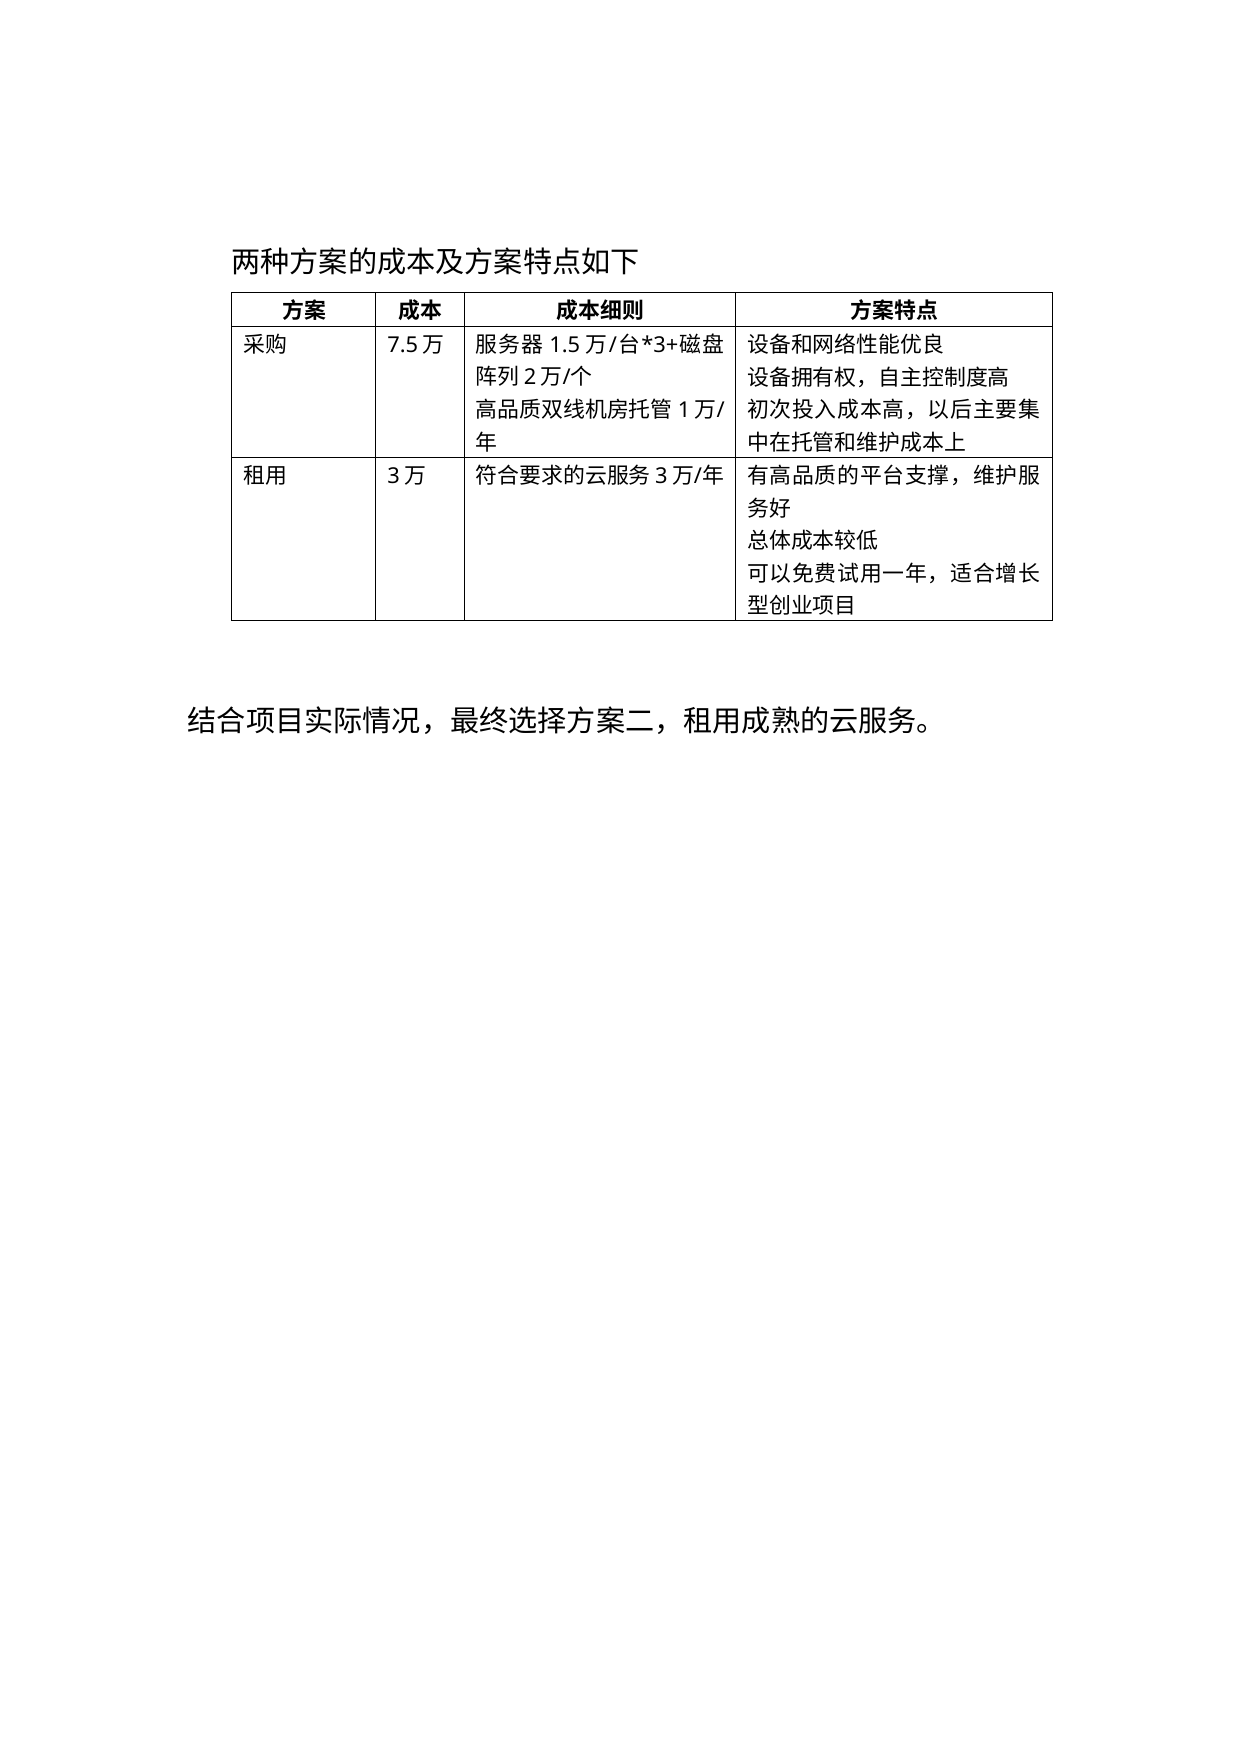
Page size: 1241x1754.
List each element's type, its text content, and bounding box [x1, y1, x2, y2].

table_header 方案 [232, 293, 375, 326]
table_cell 有高品质的平台支撑，维护服务好 总体成本较低 可以免费试用一年，适合增长型创业项目 [736, 458, 1052, 620]
table_cell 租用 [232, 458, 375, 620]
table_header 方案特点 [736, 293, 1052, 326]
table_cell 符合要求的云服务3万/年 [465, 458, 735, 620]
text 结合项目实际情况，最终选择方案二，租用成熟的云服务。 [187, 686, 1053, 751]
table_cell 7.5万 [376, 327, 464, 457]
table_header 成本 [376, 293, 464, 326]
table_cell 采购 [232, 327, 375, 457]
table_header 成本细则 [465, 293, 735, 326]
text 两种方案的成本及方案特点如下 [231, 227, 1053, 292]
table_cell 服务器1.5万/台*3+磁盘阵列2万/个 高品质双线机房托管1万/年 [465, 327, 735, 457]
table_cell 设备和网络性能优良 设备拥有权，自主控制度高 初次投入成本高，以后主要集中在托管和维护成本上 [736, 327, 1052, 457]
table_cell 3万 [376, 458, 464, 620]
